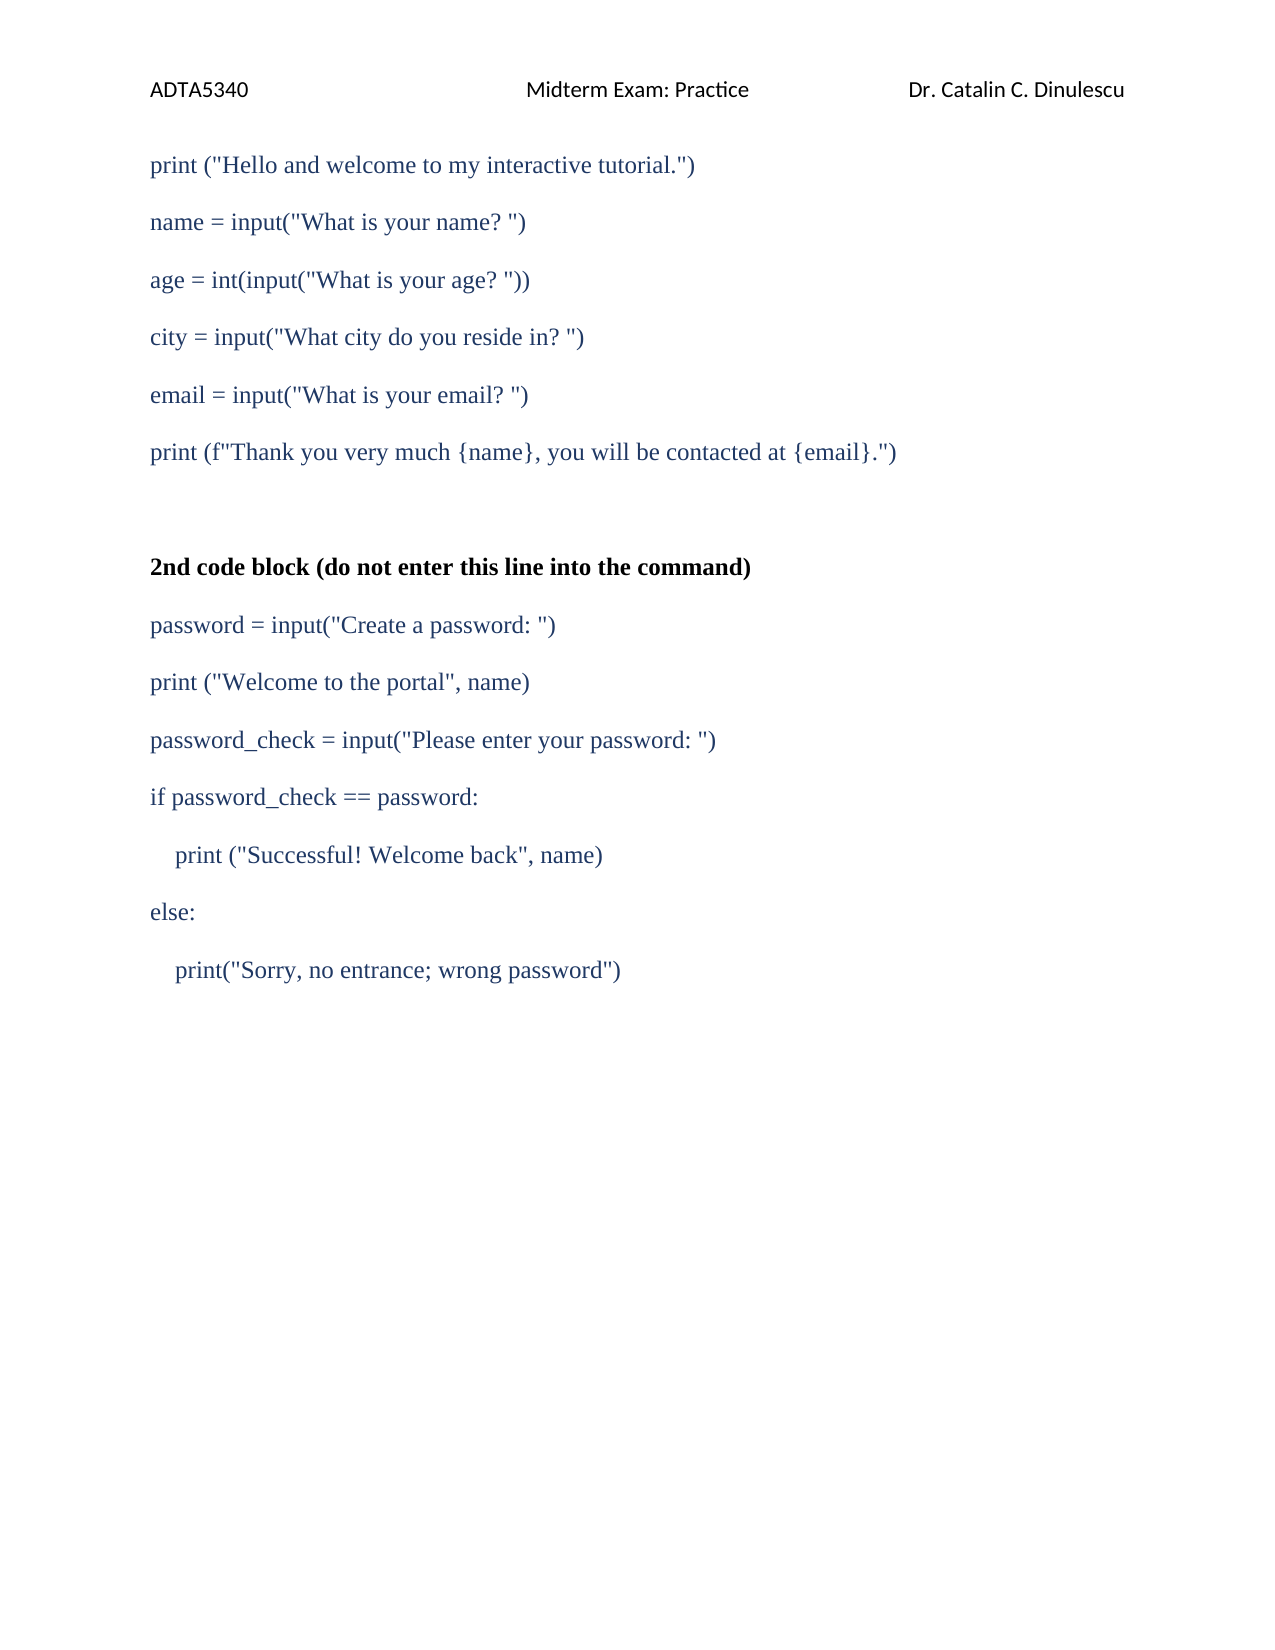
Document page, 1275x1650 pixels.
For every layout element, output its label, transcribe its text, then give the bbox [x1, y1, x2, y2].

text name = input("What is your name? ") [150, 207, 1125, 236]
text city = input("What city do you reside in? ") [150, 322, 1125, 351]
text email = input("What is your email? ") [150, 380, 1125, 409]
text print("Sorry, no entrance; wrong password") [150, 955, 1125, 984]
text else: [150, 897, 1125, 926]
text print ("Welcome to the portal", name) [150, 667, 1125, 696]
text print (f"Thank you very much {name}, you will be contacted at {email}.") [150, 437, 1125, 466]
text age = int(input("What is your age? ")) [150, 265, 1125, 294]
text print ("Successful! Welcome back", name) [150, 840, 1125, 869]
text if password_check == password: [150, 782, 1125, 811]
text 2nd code block (do not enter this line into the command) [150, 552, 1125, 581]
text password_check = input("Please enter your password: ") [150, 725, 1125, 754]
text password = input("Create a password: ") [150, 610, 1125, 639]
text print ("Hello and welcome to my interactive tutorial.") [150, 150, 1125, 179]
